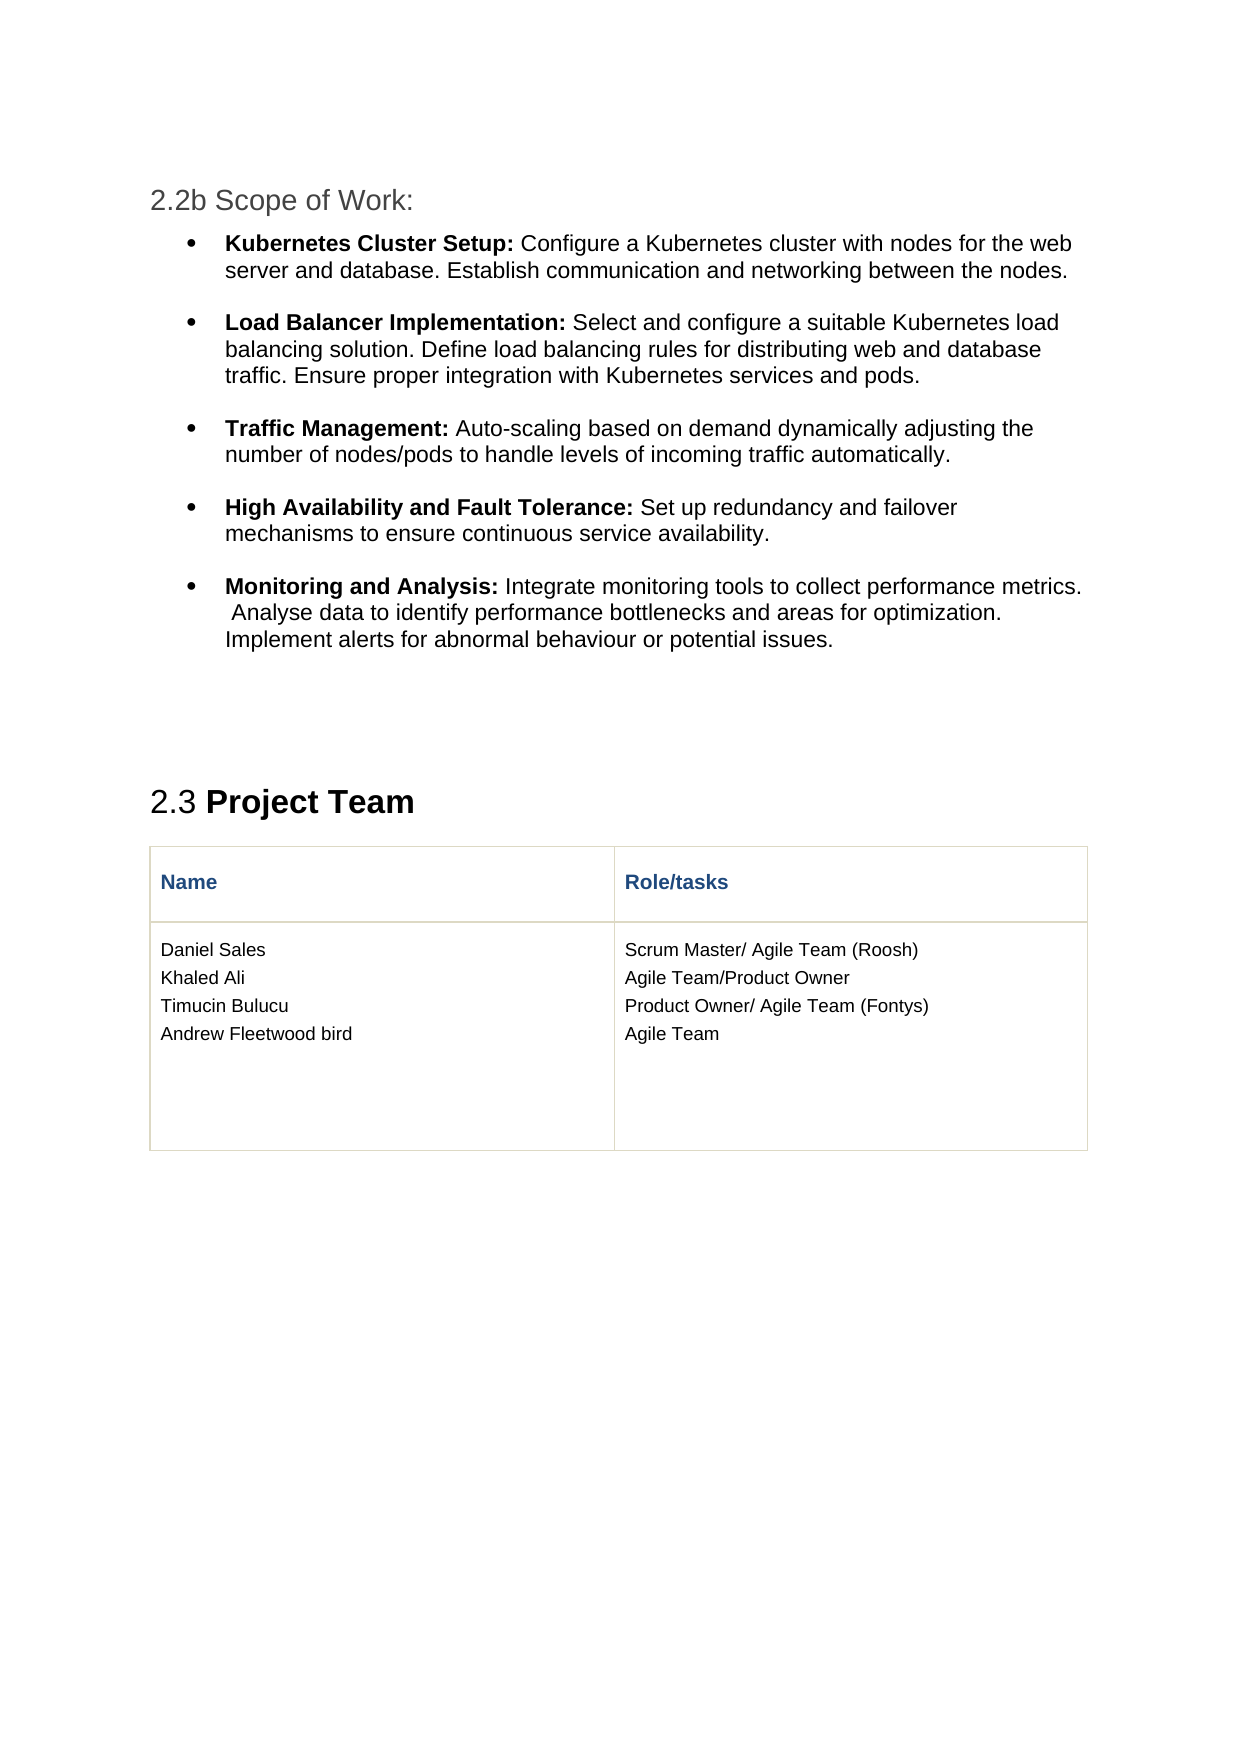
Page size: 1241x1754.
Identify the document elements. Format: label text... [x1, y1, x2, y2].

list Monitoring and Analysis: Integrate monitoring tools to collect performance metrics. Analyse data to identify performance bottlenecks and areas for optimization. Implement alerts for abnormal behaviour or potential issues. [187, 573, 1090, 652]
table_header Name [151, 847, 614, 921]
list High Availability and Fault Tolerance: Set up redundancy and failover mechanisms to ensure continuous service availability. [187, 494, 1090, 573]
list Kubernetes Cluster Setup: Configure a Kubernetes cluster with nodes for the web server and database. Establish communication and networking between the nodes. [187, 230, 1090, 309]
subtitle 2.3 Project Team [150, 782, 1090, 821]
list Traffic Management: Auto-scaling based on demand dynamically adjusting the number of nodes/pods to handle levels of incoming traffic automatically. [187, 415, 1090, 494]
table_cell Daniel Sales Khaled Ali Timucin Bulucu Andrew Fleetwood bird [151, 923, 614, 1150]
subtitle 2.2b Scope of Work: [150, 183, 1090, 217]
table_cell Scrum Master/ Agile Team (Roosh) Agile Team/Product Owner Product Owner/ Agile Team (Fontys) Agile Team [615, 923, 1087, 1150]
table_header Role/tasks [615, 847, 1087, 921]
list Load Balancer Implementation: Select and configure a suitable Kubernetes load balancing solution. Define load balancing rules for distributing web and database traffic. Ensure proper integration with Kubernetes services and pods. [187, 309, 1090, 415]
